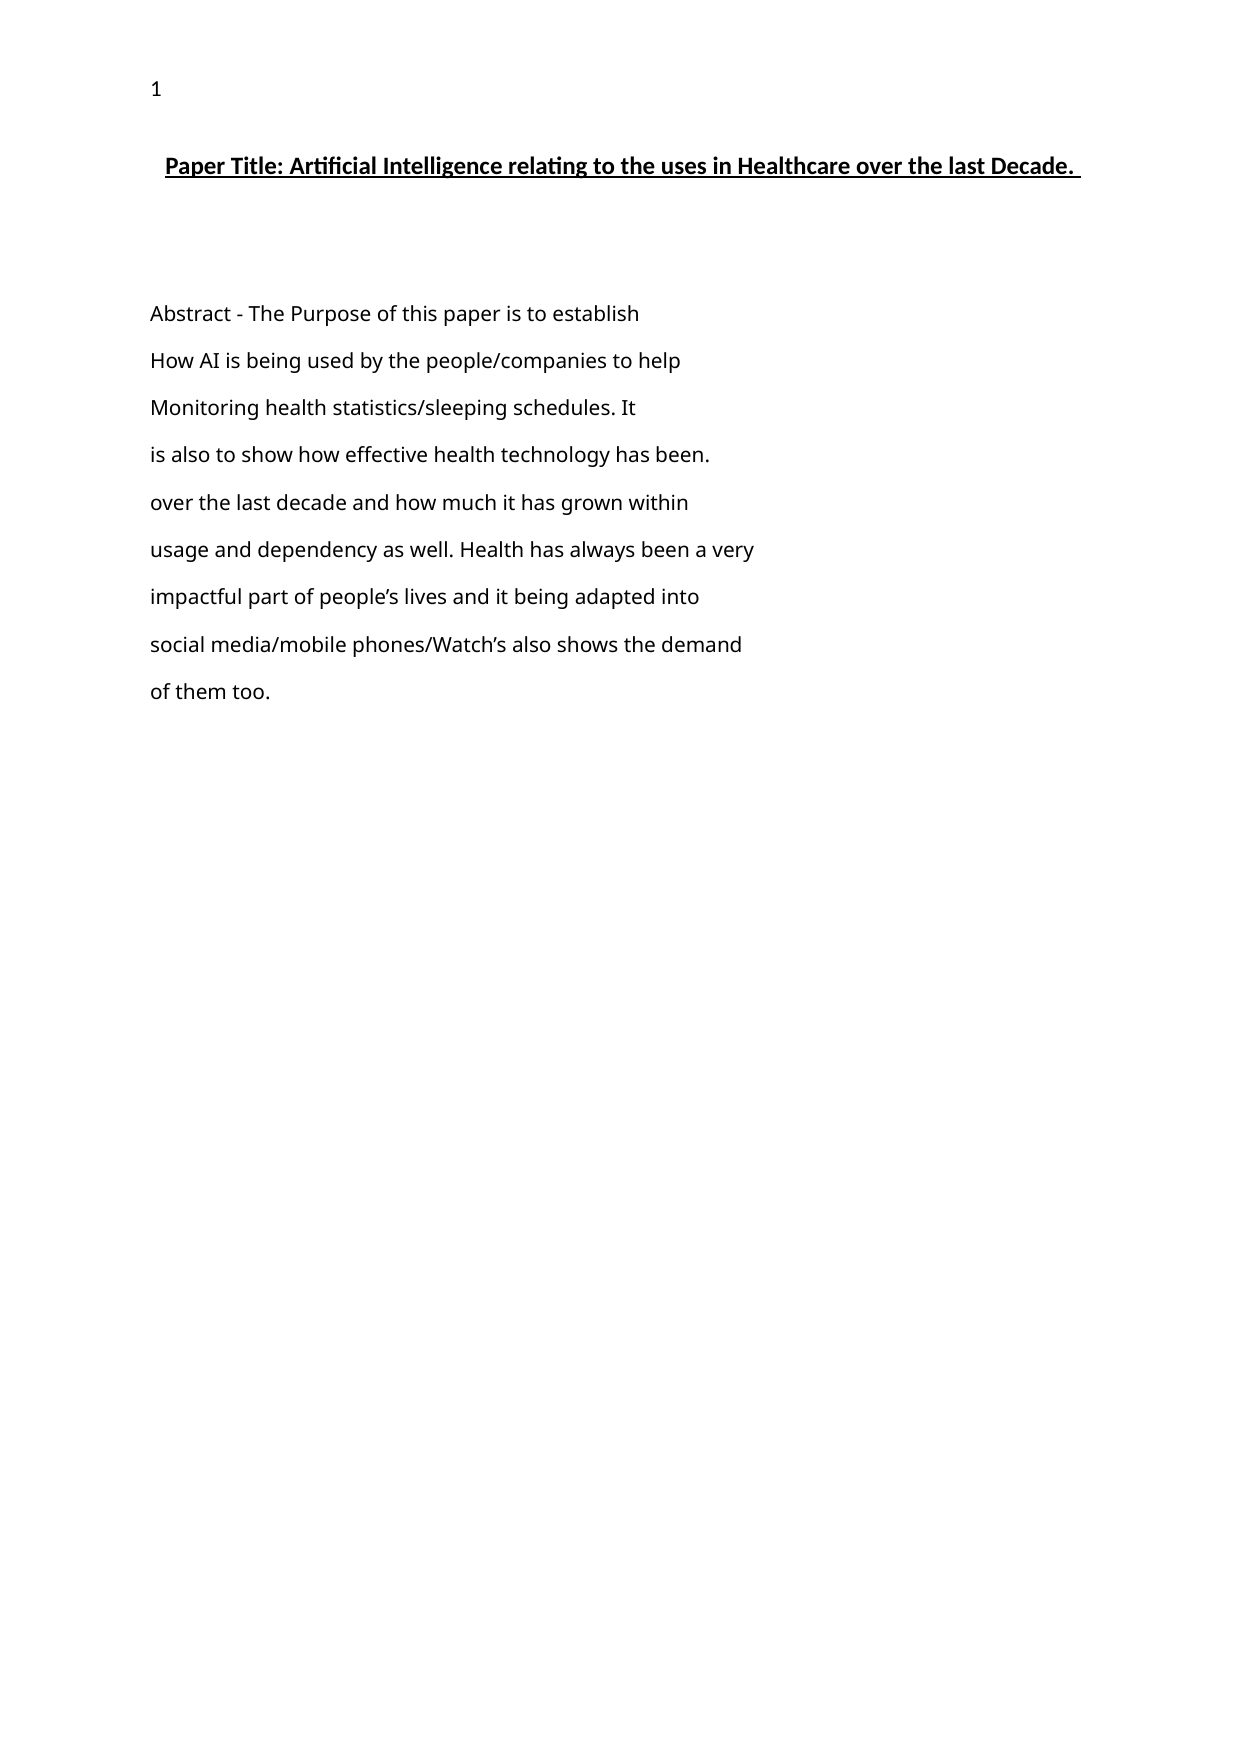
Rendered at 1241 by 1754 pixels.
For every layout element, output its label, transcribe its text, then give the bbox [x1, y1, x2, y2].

text of them too. [150, 677, 1090, 706]
text impactful part of people’s lives and it being adapted into [150, 582, 1090, 611]
text How AI is being used by the people/companies to help [150, 346, 1090, 374]
text social media/mobile phones/Watch’s also shows the demand [150, 630, 1090, 658]
text over the last decade and how much it has grown within [150, 488, 1090, 516]
text usage and dependency as well. Health has always been a very [150, 535, 1090, 564]
text Abstract - The Purpose of this paper is to establish [150, 299, 1090, 327]
text is also to show how effective health technology has been. [150, 441, 1090, 469]
text Monitoring health statistics/sleeping schedules. It [150, 393, 1090, 422]
text Paper Title: Artificial Intelligence relating to the uses in Healthcare over the last Decade. [150, 150, 1090, 181]
